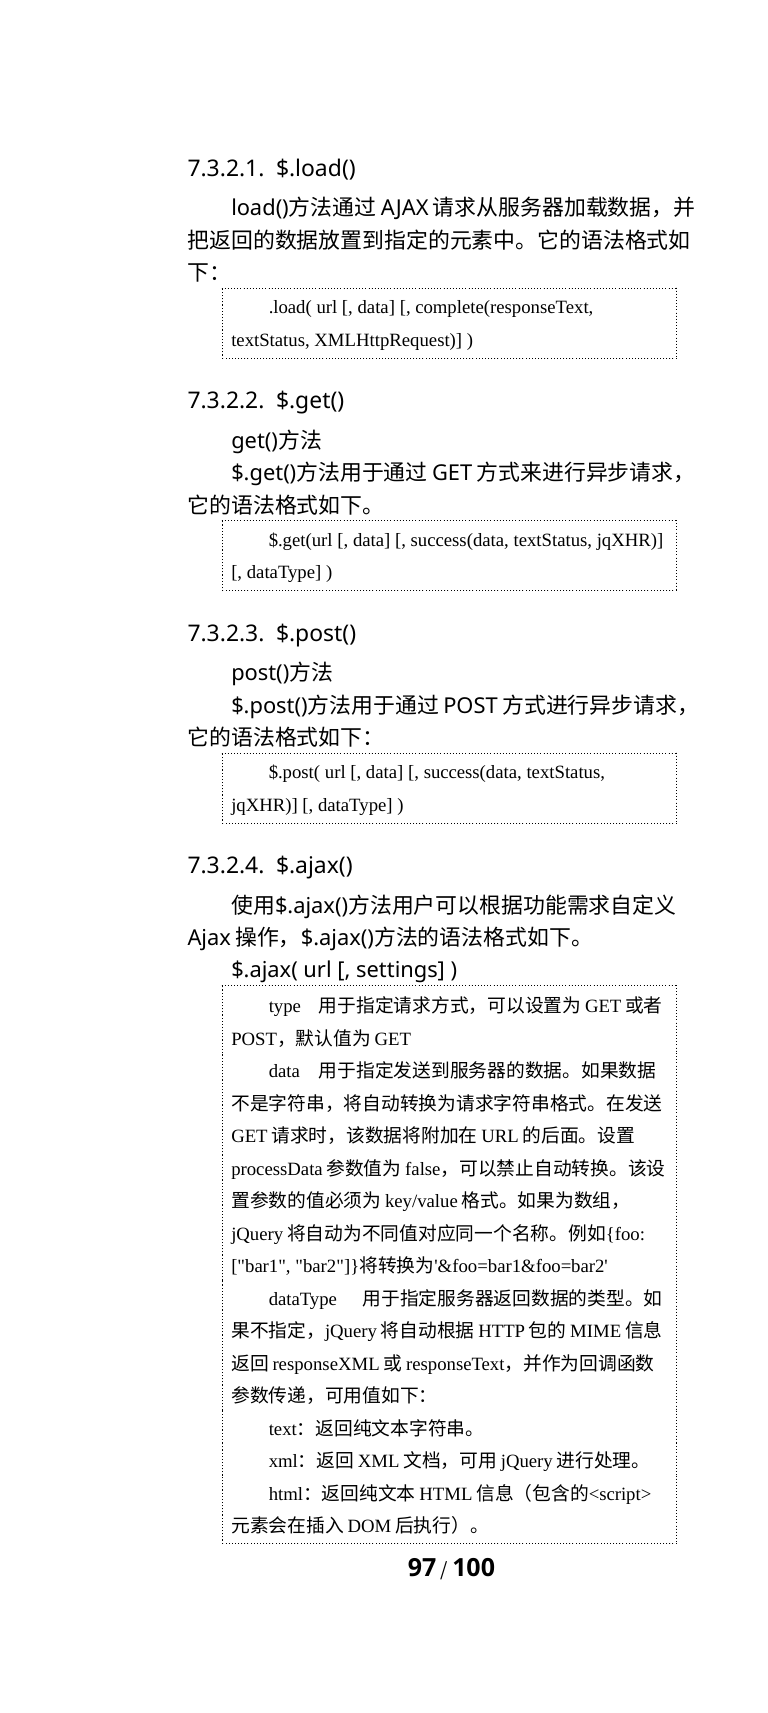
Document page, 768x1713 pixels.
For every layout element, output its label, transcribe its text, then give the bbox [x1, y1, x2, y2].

text $.post()方法用于通过POST方式进行异步请求，它的语法格式如下： [187, 687, 711, 752]
text $.get(url [, data] [, success(data, textStatus, jqXHR)] [, dataType] ) [222, 520, 677, 591]
text $.ajax() [187, 849, 711, 881]
text post()方法 [187, 655, 711, 687]
text dataType 用于指定服务器返回数据的类型。如果不指定，jQuery将自动根据HTTP包的MIME信息返回responseXML或responseText，并作为回调函数参数传递，可用值如下： [222, 1277, 677, 1407]
text 使用$.ajax()方法用户可以根据功能需求自定义Ajax操作，$.ajax()方法的语法格式如下。 [187, 887, 711, 952]
text load()方法通过AJAX请求从服务器加载数据，并把返回的数据放置到指定的元素中。它的语法格式如下： [187, 190, 711, 287]
text text：返回纯文本字符串。 [222, 1407, 677, 1440]
text $.ajax( url [, settings] ) [187, 952, 711, 985]
text $.post( url [, data] [, success(data, textStatus, jqXHR)] [, dataType] ) [222, 752, 677, 824]
text $.get() [187, 384, 711, 416]
text data 用于指定发送到服务器的数据。如果数据不是字符串，将自动转换为请求字符串格式。在发送GET请求时，该数据将附加在URL的后面。设置processData参数值为false，可以禁止自动转换。该设置参数的值必须为key/value格式。如果为数组，jQuery将自动为不同值对应同一个名称。例如{foo:["bar1", "bar2"]}将转换为'&foo=bar1&foo=bar2' [222, 1050, 677, 1277]
text $.get()方法用于通过GET方式来进行异步请求，它的语法格式如下。 [187, 455, 711, 520]
text $.post() [187, 616, 711, 649]
text xml：返回XML文档，可用jQuery进行处理。 [222, 1440, 677, 1472]
text $.load() [187, 151, 711, 184]
text type 用于指定请求方式，可以设置为GET或者POST，默认值为GET [222, 985, 677, 1050]
text html：返回纯文本HTML信息（包含的<script>元素会在插入DOM后执行）。 [222, 1472, 677, 1544]
text .load( url [, data] [, complete(responseText, textStatus, XMLHttpRequest)] ) [222, 287, 677, 359]
text get()方法 [187, 422, 711, 455]
